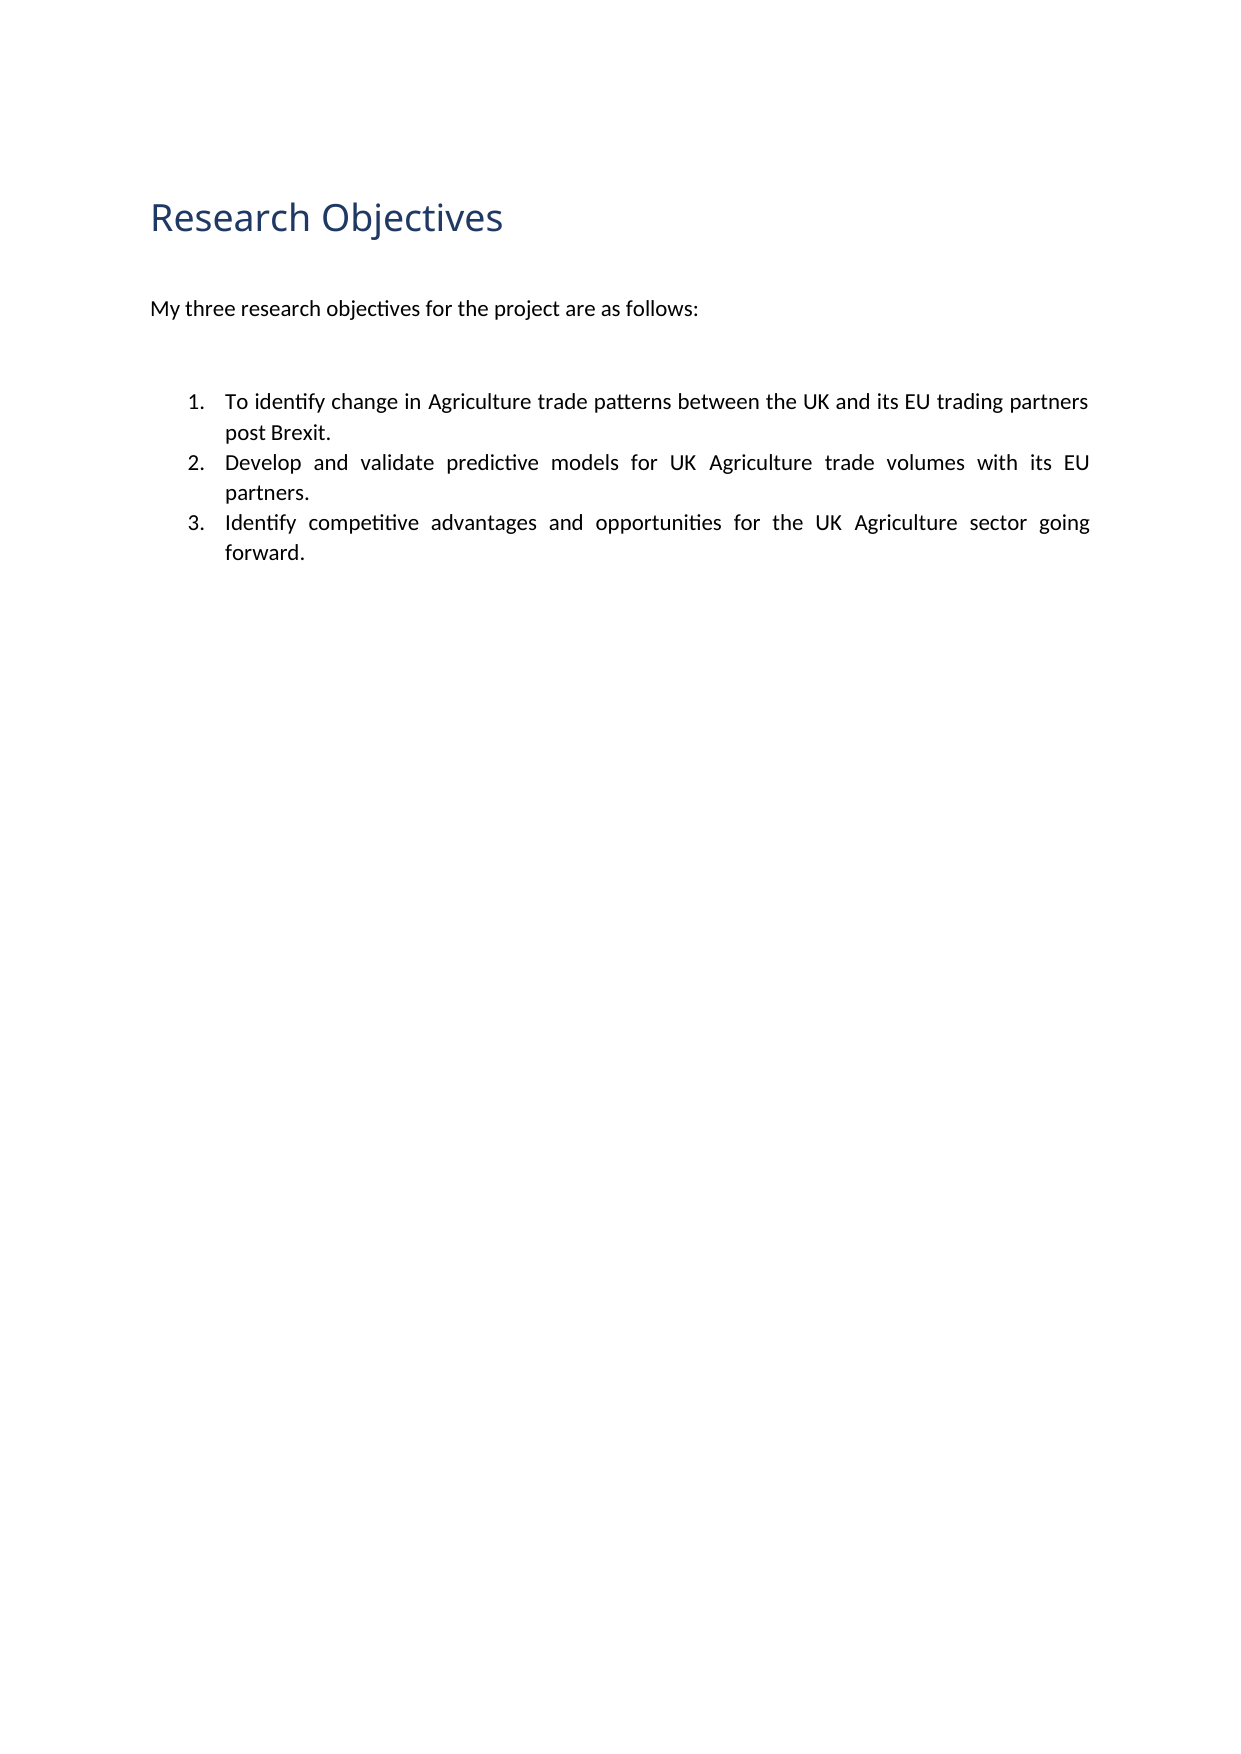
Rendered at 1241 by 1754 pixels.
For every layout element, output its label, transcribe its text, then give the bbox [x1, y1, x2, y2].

text My three research objectives for the project are as follows: [150, 294, 1090, 322]
subtitle Research Objectives [150, 192, 1090, 243]
list To identify change in Agriculture trade patterns between the UK and its EU trading partners post Brexit. [187, 387, 1090, 446]
list Develop and validate predictive models for UK Agriculture trade volumes with its EU partners. [187, 448, 1090, 506]
list Identify competitive advantages and opportunities for the UK Agriculture sector going forward. [187, 508, 1090, 567]
